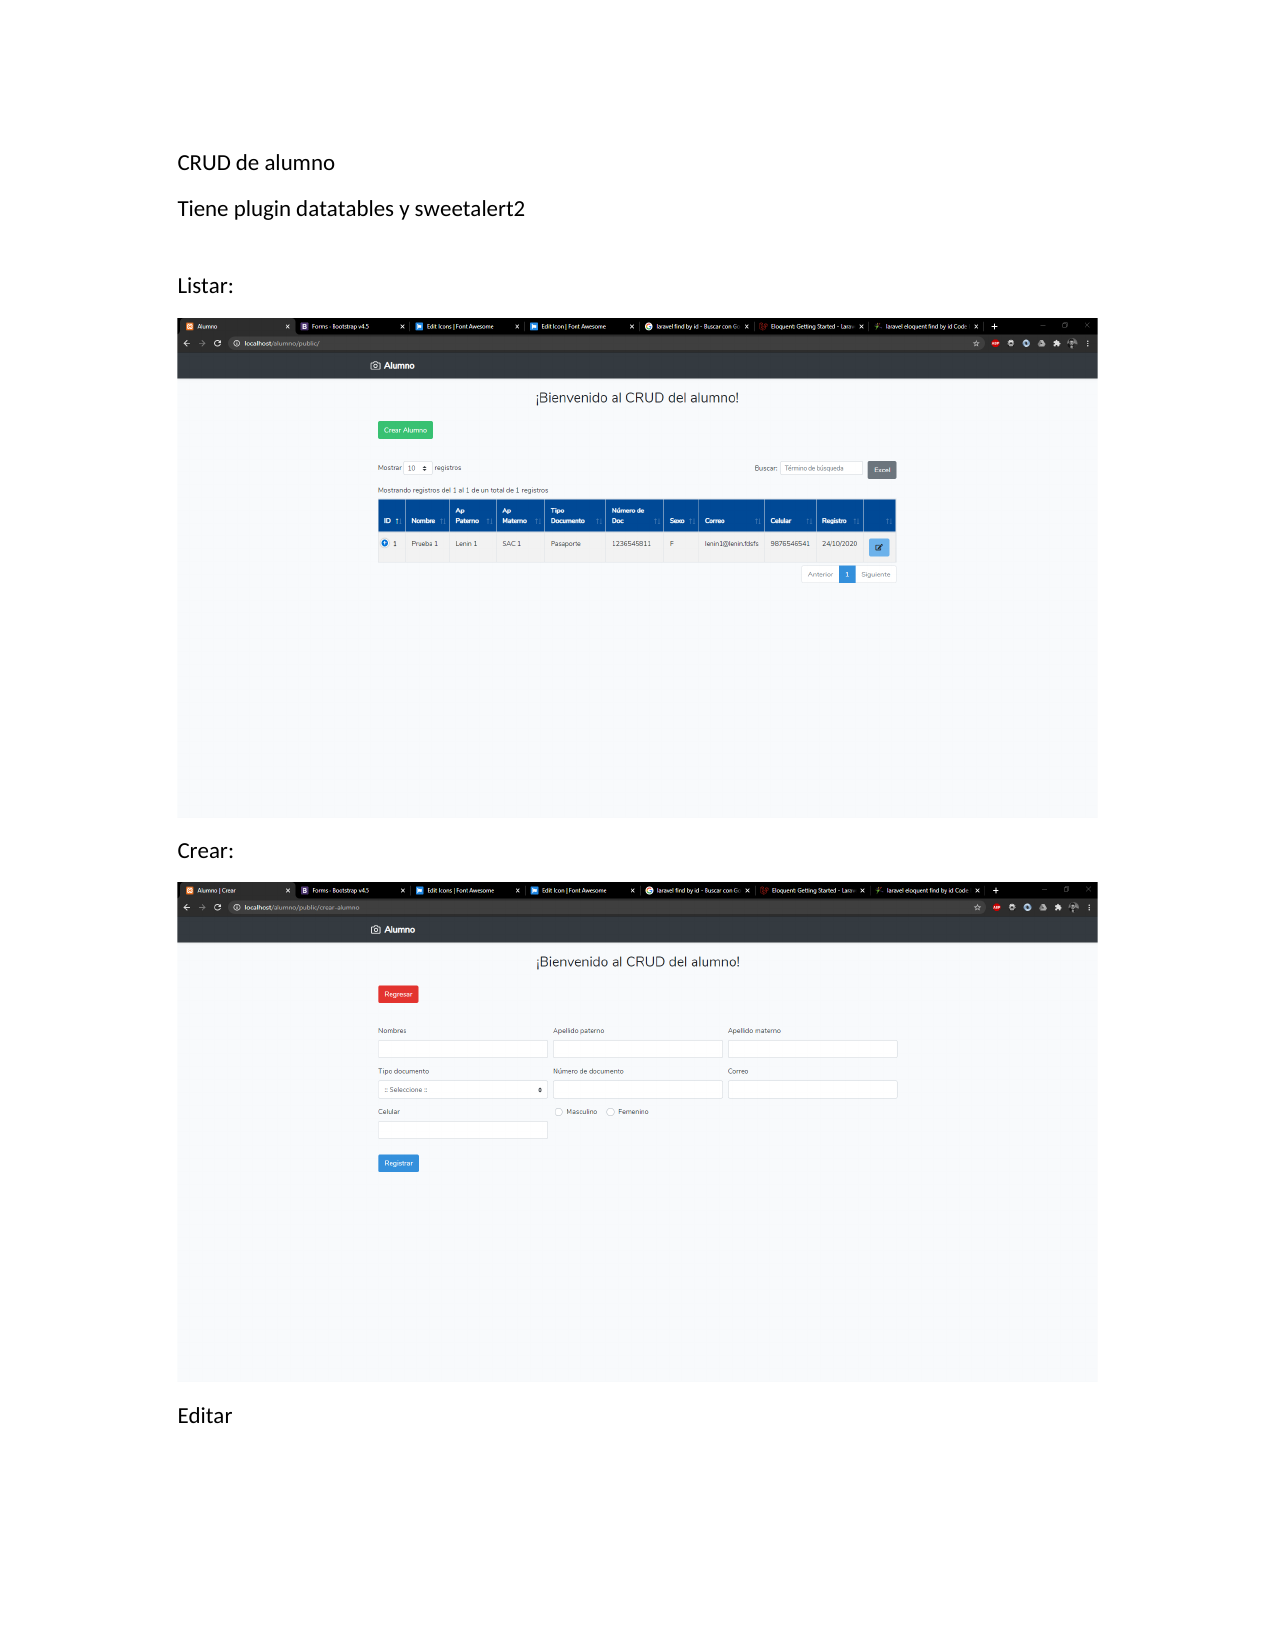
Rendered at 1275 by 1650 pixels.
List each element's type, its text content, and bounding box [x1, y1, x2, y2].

text CRUD de alumno [177, 148, 1098, 176]
picture [177, 318, 1098, 818]
text Listar: [177, 241, 1098, 299]
text Crear: [177, 836, 1098, 864]
text Tiene plugin datatables y sweetalert2 [177, 194, 1098, 222]
picture [177, 882, 1098, 1382]
text Editar [177, 1401, 1098, 1429]
